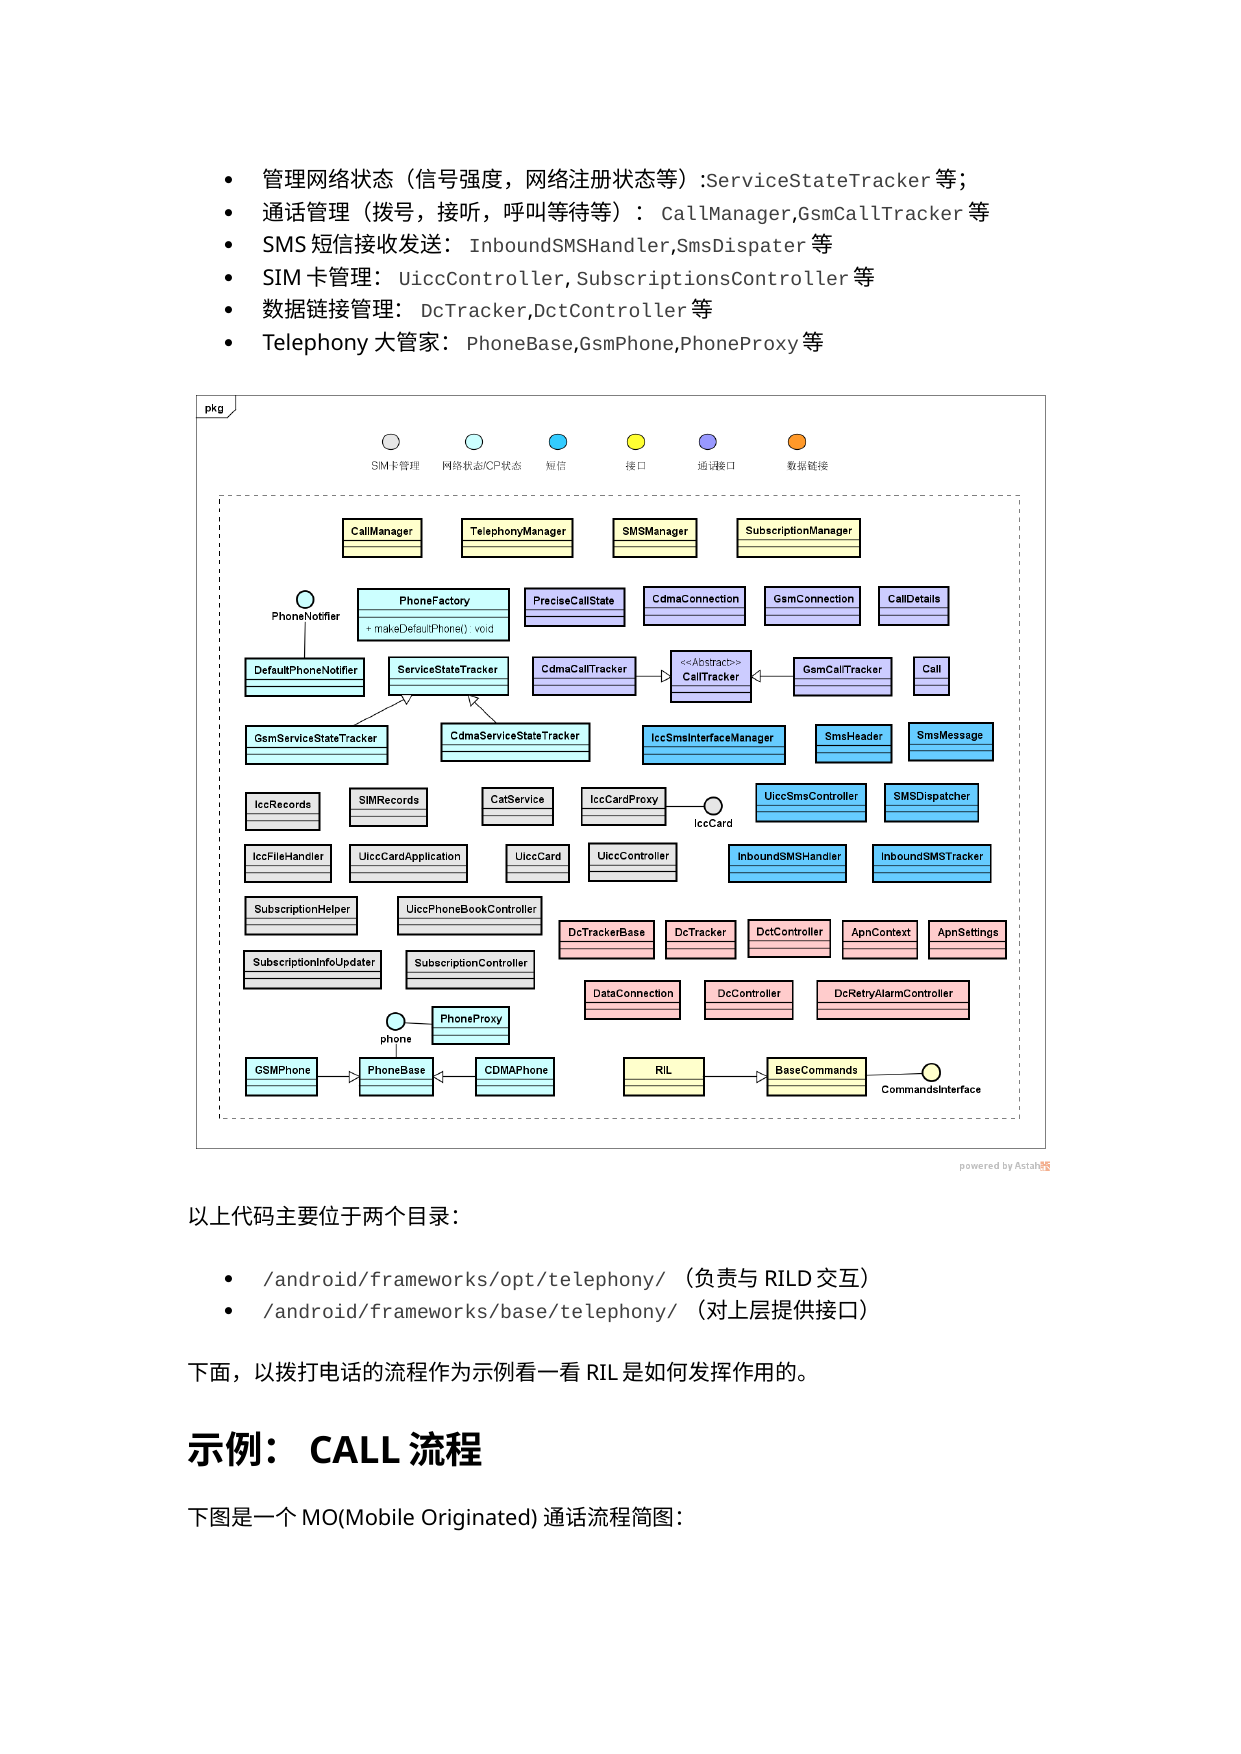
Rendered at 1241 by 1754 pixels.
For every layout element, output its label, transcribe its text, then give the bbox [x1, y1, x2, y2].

list SMS短信接收发送： InboundSMSHandler,SmsDispater等 [225, 227, 1053, 259]
text 示例： CALL流程 [187, 1414, 1053, 1479]
text 下图是一个MO(Mobile Originated) 通话流程简图： [187, 1499, 1053, 1532]
list /android/frameworks/opt/telephony/ （负责与RILD交互） [225, 1260, 1053, 1293]
text 以上代码主要位于两个目录： [187, 1199, 1053, 1231]
list SIM卡管理： UiccController, SubscriptionsController等 [225, 259, 1053, 292]
list 管理网络状态（信号强度，网络注册状态等）:ServiceStateTracker等； [225, 162, 1053, 194]
list 通话管理（拨号，接听，呼叫等待等）： CallManager,GsmCallTracker等 [225, 194, 1053, 227]
list Telephony 大管家： PhoneBase,GsmPhone,PhoneProxy等 [225, 324, 1053, 357]
list 数据链接管理： DcTracker,DctController等 [225, 292, 1053, 324]
picture [187, 386, 1053, 1174]
text 下面，以拨打电话的流程作为示例看一看RIL是如何发挥作用的。 [187, 1354, 1053, 1387]
list /android/frameworks/base/telephony/ （对上层提供接口） [225, 1293, 1053, 1325]
